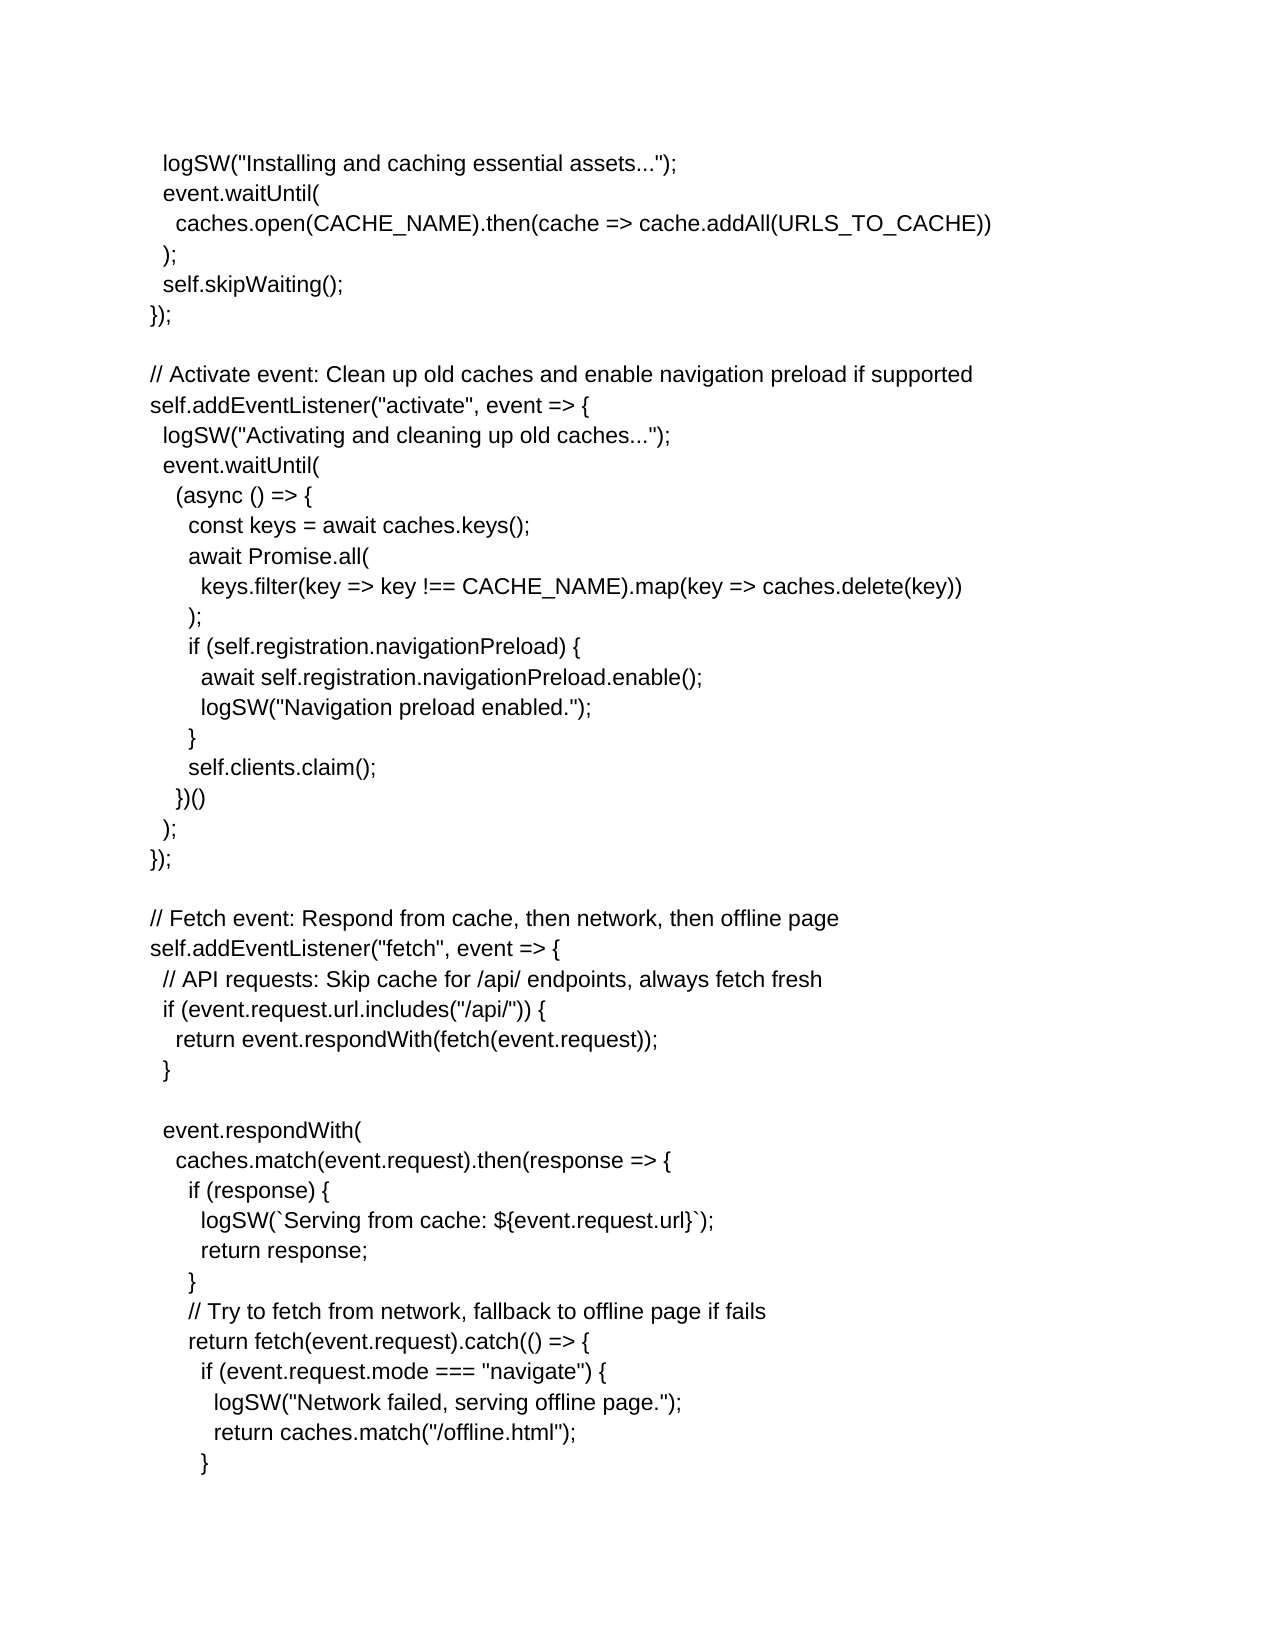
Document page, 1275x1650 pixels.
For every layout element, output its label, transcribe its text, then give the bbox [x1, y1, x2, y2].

text caches.match(event.request).then(response => { [150, 1147, 1125, 1173]
text } [150, 1268, 1125, 1294]
text // Activate event: Clean up old caches and enable navigation preload if supported [150, 361, 1125, 388]
text } [150, 1056, 1125, 1083]
text return response; [150, 1237, 1125, 1264]
text keys.filter(key => key !== CACHE_NAME).map(key => caches.delete(key)) [150, 573, 1125, 599]
text await self.registration.navigationPreload.enable(); [150, 663, 1125, 690]
text ); [150, 814, 1125, 841]
text return fetch(event.request).catch(() => { [150, 1328, 1125, 1354]
text self.clients.claim(); [150, 754, 1125, 781]
text // Try to fetch from network, fallback to offline page if fails [150, 1298, 1125, 1324]
text }); [150, 301, 1125, 327]
text self.skipWaiting(); [150, 271, 1125, 297]
text self.addEventListener("activate", event => { [150, 392, 1125, 418]
text // Fetch event: Respond from cache, then network, then offline page [150, 905, 1125, 932]
text const keys = await caches.keys(); [150, 512, 1125, 539]
text logSW("Activating and cleaning up old caches..."); [150, 422, 1125, 448]
text return caches.match("/offline.html"); [150, 1419, 1125, 1445]
text } [150, 1449, 1125, 1475]
text caches.open(CACHE_NAME).then(cache => cache.addAll(URLS_TO_CACHE)) [150, 210, 1125, 237]
text logSW("Network failed, serving offline page."); [150, 1388, 1125, 1415]
text (async () => { [150, 482, 1125, 509]
text ); [150, 241, 1125, 267]
text return event.respondWith(fetch(event.request)); [150, 1026, 1125, 1052]
text // API requests: Skip cache for /api/ endpoints, always fetch fresh [150, 966, 1125, 992]
text ); [150, 603, 1125, 629]
text if (response) { [150, 1177, 1125, 1203]
text })() [150, 784, 1125, 811]
text logSW("Installing and caching essential assets..."); [150, 150, 1125, 176]
text } [150, 724, 1125, 750]
text await Promise.all( [150, 543, 1125, 569]
text event.waitUntil( [150, 452, 1125, 478]
text if (event.request.mode === "navigate") { [150, 1358, 1125, 1385]
text if (event.request.url.includes("/api/")) { [150, 996, 1125, 1022]
text logSW("Navigation preload enabled."); [150, 694, 1125, 720]
text event.waitUntil( [150, 180, 1125, 207]
text self.addEventListener("fetch", event => { [150, 935, 1125, 962]
text }); [150, 845, 1125, 871]
text logSW(`Serving from cache: ${event.request.url}`); [150, 1207, 1125, 1234]
text if (self.registration.navigationPreload) { [150, 633, 1125, 660]
text event.respondWith( [150, 1117, 1125, 1143]
